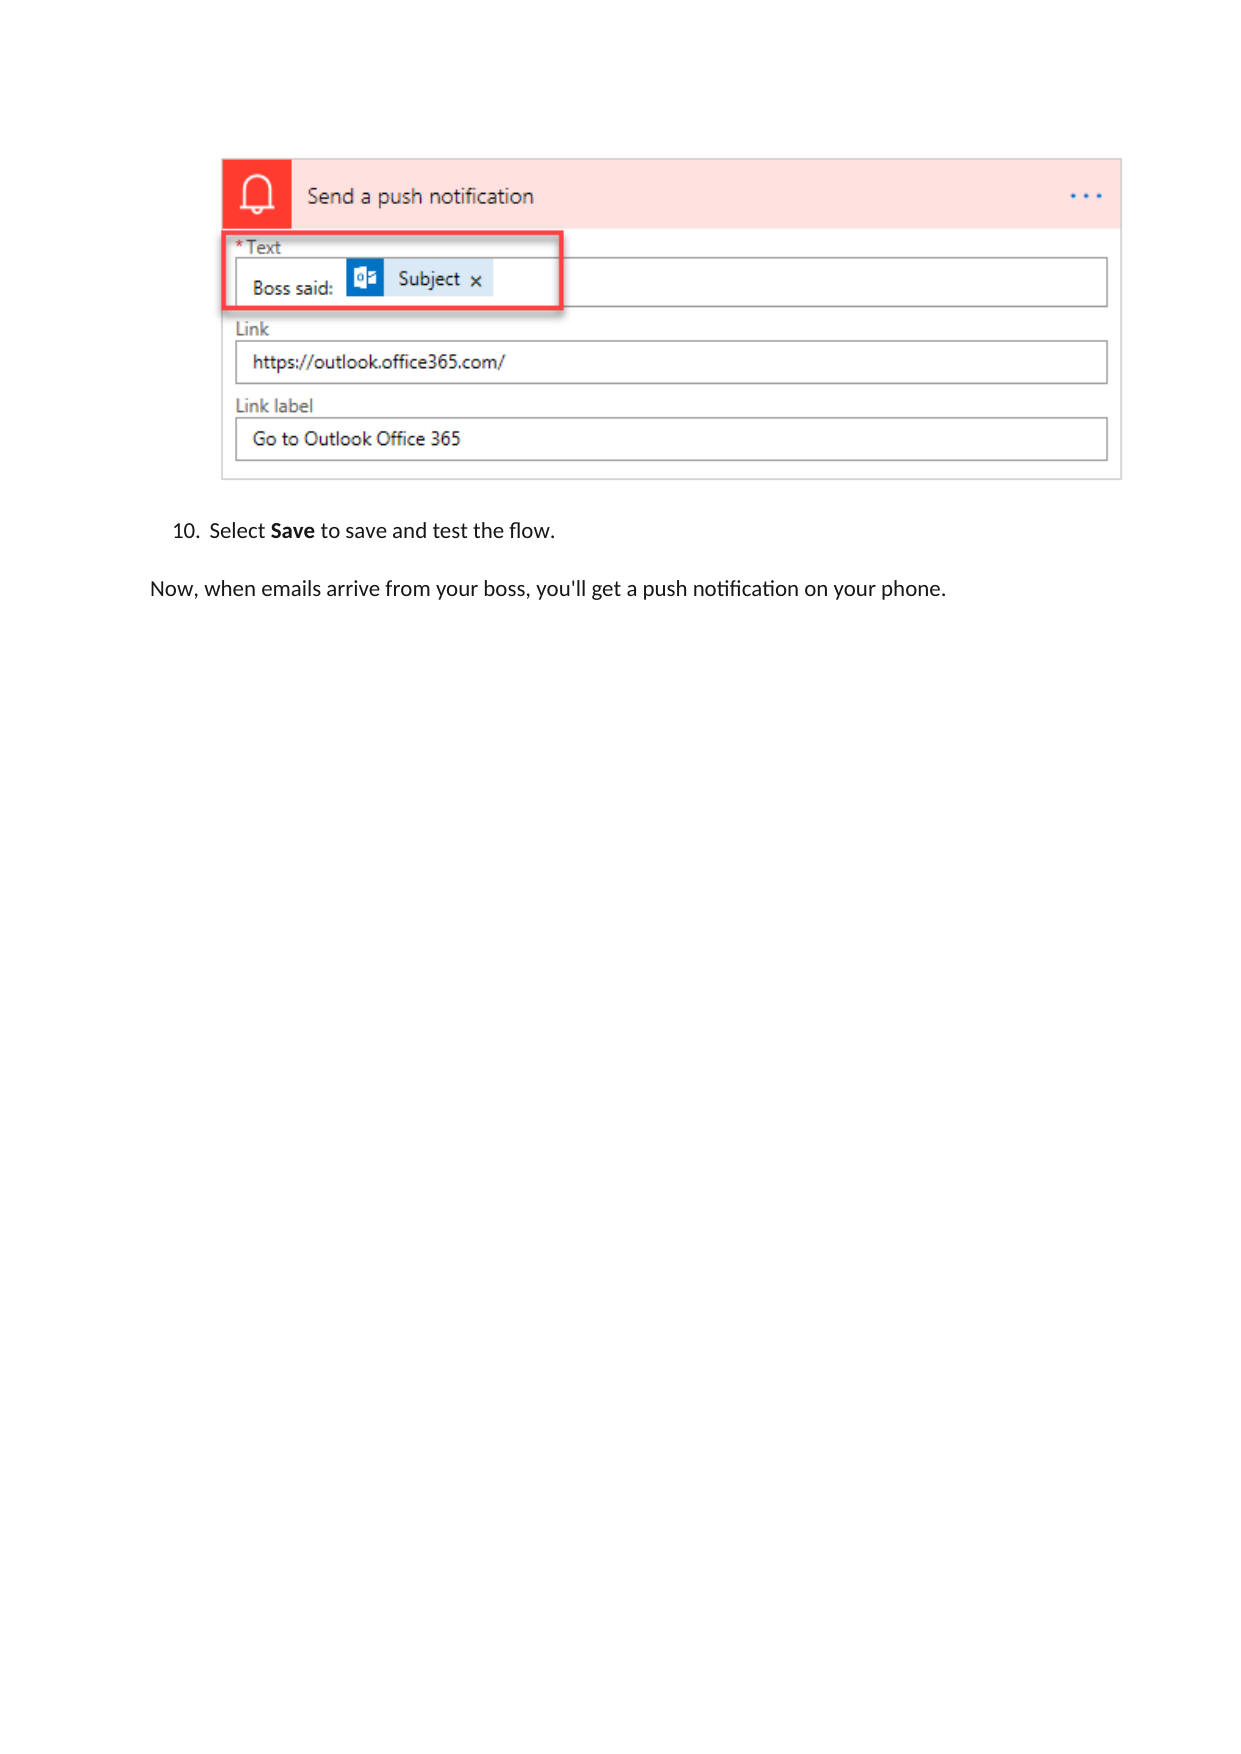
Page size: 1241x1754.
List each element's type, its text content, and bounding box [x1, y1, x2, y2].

picture [209, 150, 1130, 488]
text Now, when emails arrive from your boss, you'll get a push notification on your phone. [150, 574, 1090, 602]
list Select Save to save and test the flow. [172, 517, 1090, 545]
